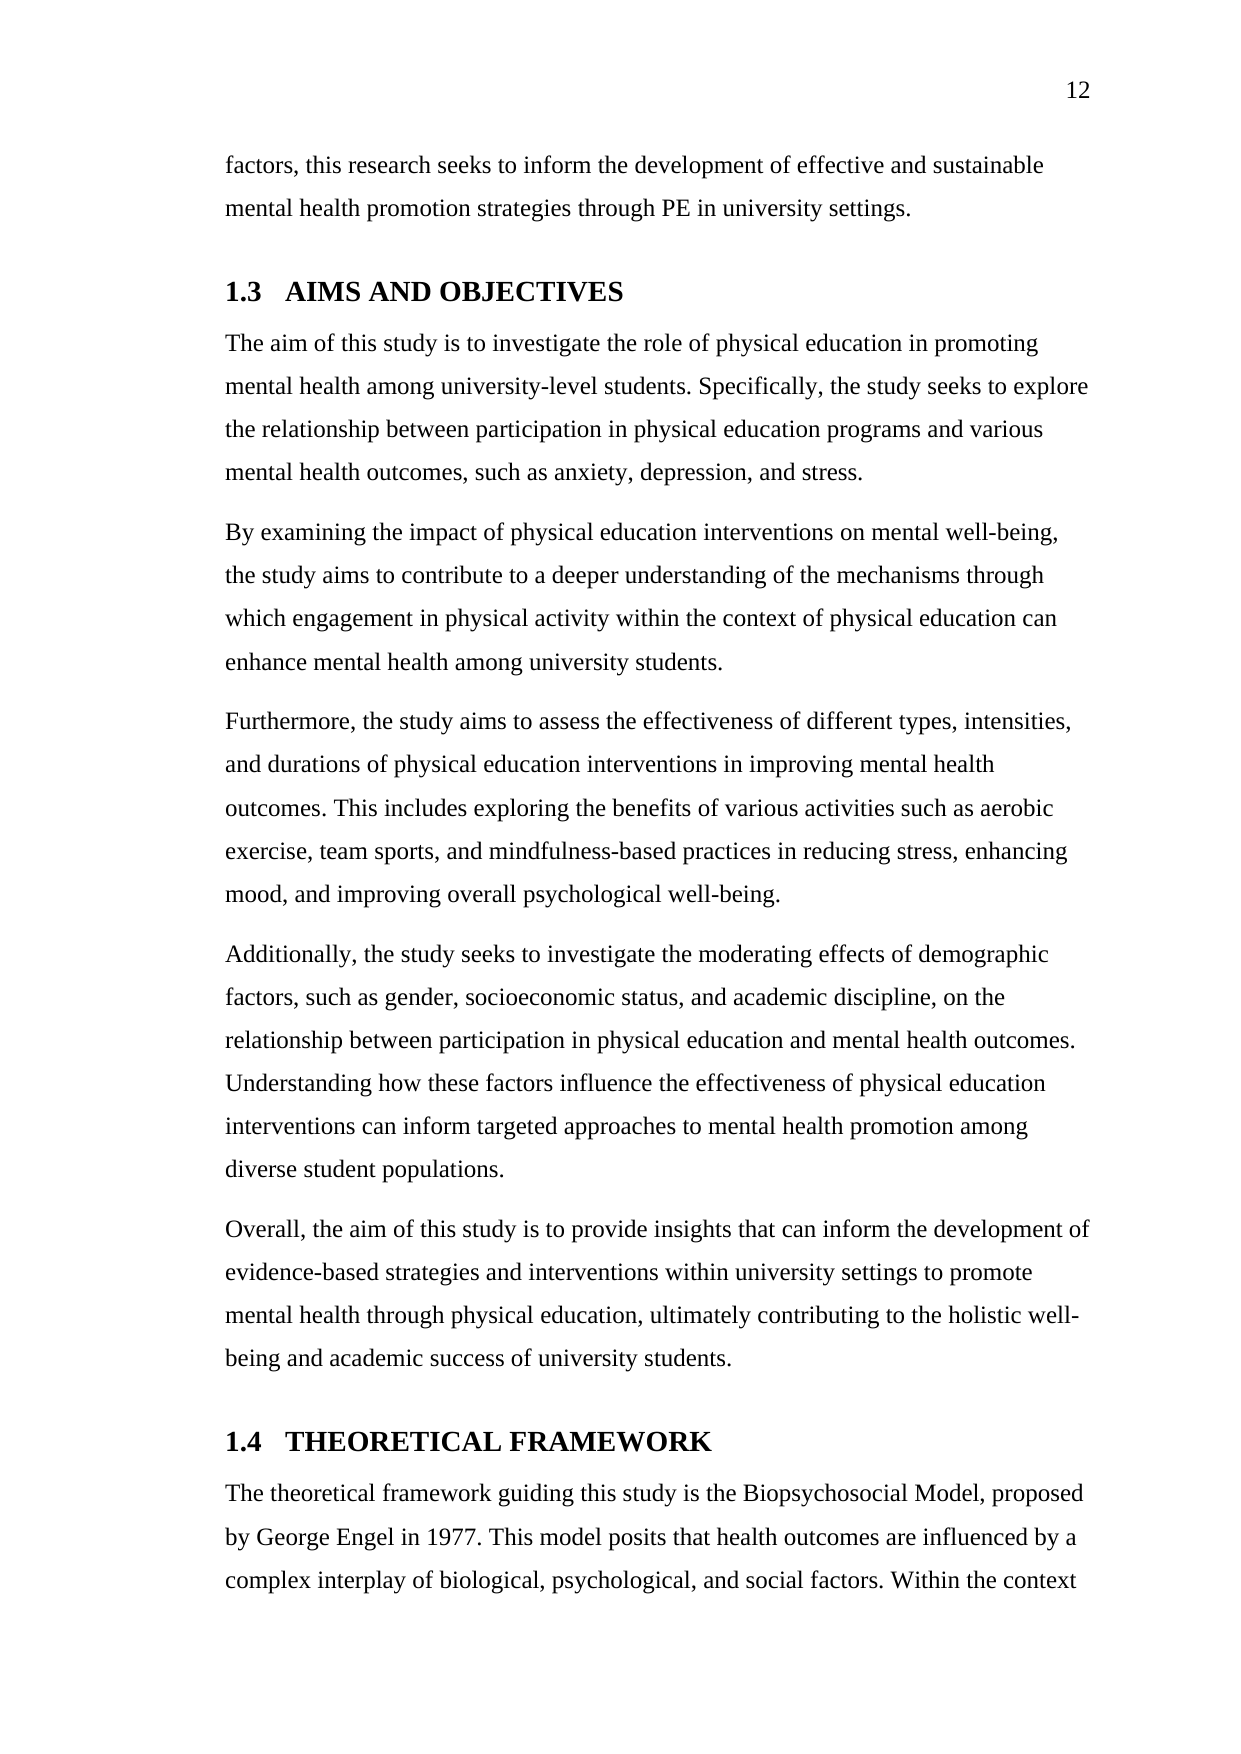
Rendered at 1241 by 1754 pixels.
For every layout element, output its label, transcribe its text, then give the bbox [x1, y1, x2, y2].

text Overall, the aim of this study is to provide insights that can inform the development of evidence-based strategies and interventions within university settings to promote mental health through physical education, ultimately contributing to the holistic well-being and academic success of university students. [225, 1214, 1090, 1372]
subtitle THEORETICAL FRAMEWORK [225, 1424, 1090, 1458]
text Furthermore, the study aims to assess the effectiveness of different types, intensities, and durations of physical education interventions in improving mental health outcomes. This includes exploring the benefits of various activities such as aerobic exercise, team sports, and mindfulness-based practices in reducing stress, enhancing mood, and improving overall psychological well-being. [225, 706, 1090, 908]
text The aim of this study is to investigate the role of physical education in promoting mental health among university-level students. Specifically, the study seeks to explore the relationship between participation in physical education programs and various mental health outcomes, such as anxiety, depression, and stress. [225, 328, 1090, 486]
text Additionally, the study seeks to investigate the moderating effects of demographic factors, such as gender, socioeconomic status, and academic discipline, on the relationship between participation in physical education and mental health outcomes. Understanding how these factors influence the effectiveness of physical education interventions can inform targeted approaches to mental health promotion among diverse student populations. [225, 939, 1090, 1183]
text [225, 150, 1090, 222]
subtitle AIMS AND OBJECTIVES [225, 274, 1090, 307]
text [225, 1478, 1090, 1593]
text By examining the impact of physical education interventions on mental well-being, the study aims to contribute to a deeper understanding of the mechanisms through which engagement in physical activity within the context of physical education can enhance mental health among university students. [225, 517, 1090, 675]
